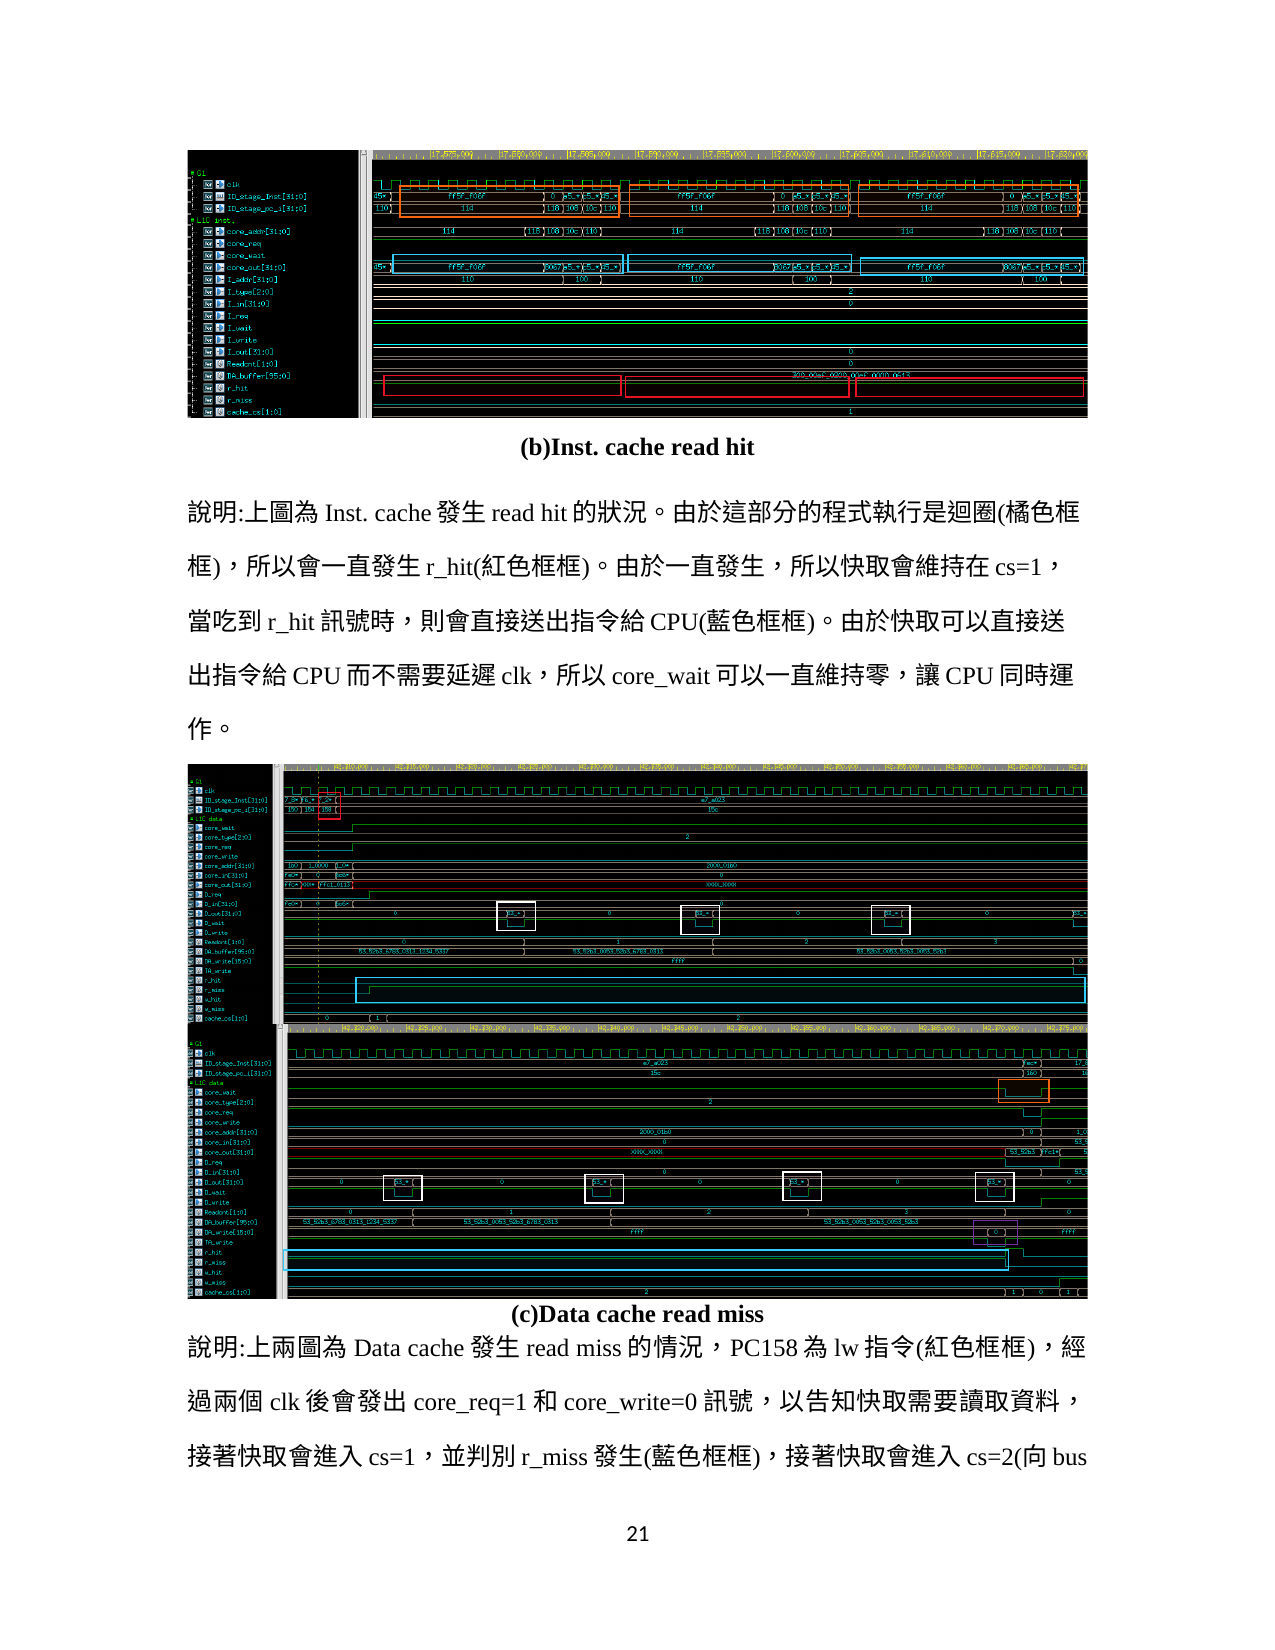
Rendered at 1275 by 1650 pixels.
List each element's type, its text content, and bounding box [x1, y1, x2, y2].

picture [187, 150, 1088, 418]
text 說明:上圖為Inst. cache發生read hit的狀況。由於這部分的程式執行是迴圈(橘色框框)，所以會一直發生r_hit(紅色框框)。由於一直發生，所以快取會維持在cs=1，當吃到r_hit訊號時，則會直接送出指令給CPU(藍色框框)。由於快取可以直接送出指令給CPU而不需要延遲clk，所以core_wait可以一直維持零，讓CPU同時運作。 [187, 492, 1087, 746]
picture [187, 764, 1088, 1299]
text (c)Data cache read miss [187, 1299, 1087, 1327]
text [187, 1327, 1087, 1472]
text (b)Inst. cache read hit [187, 418, 1087, 461]
